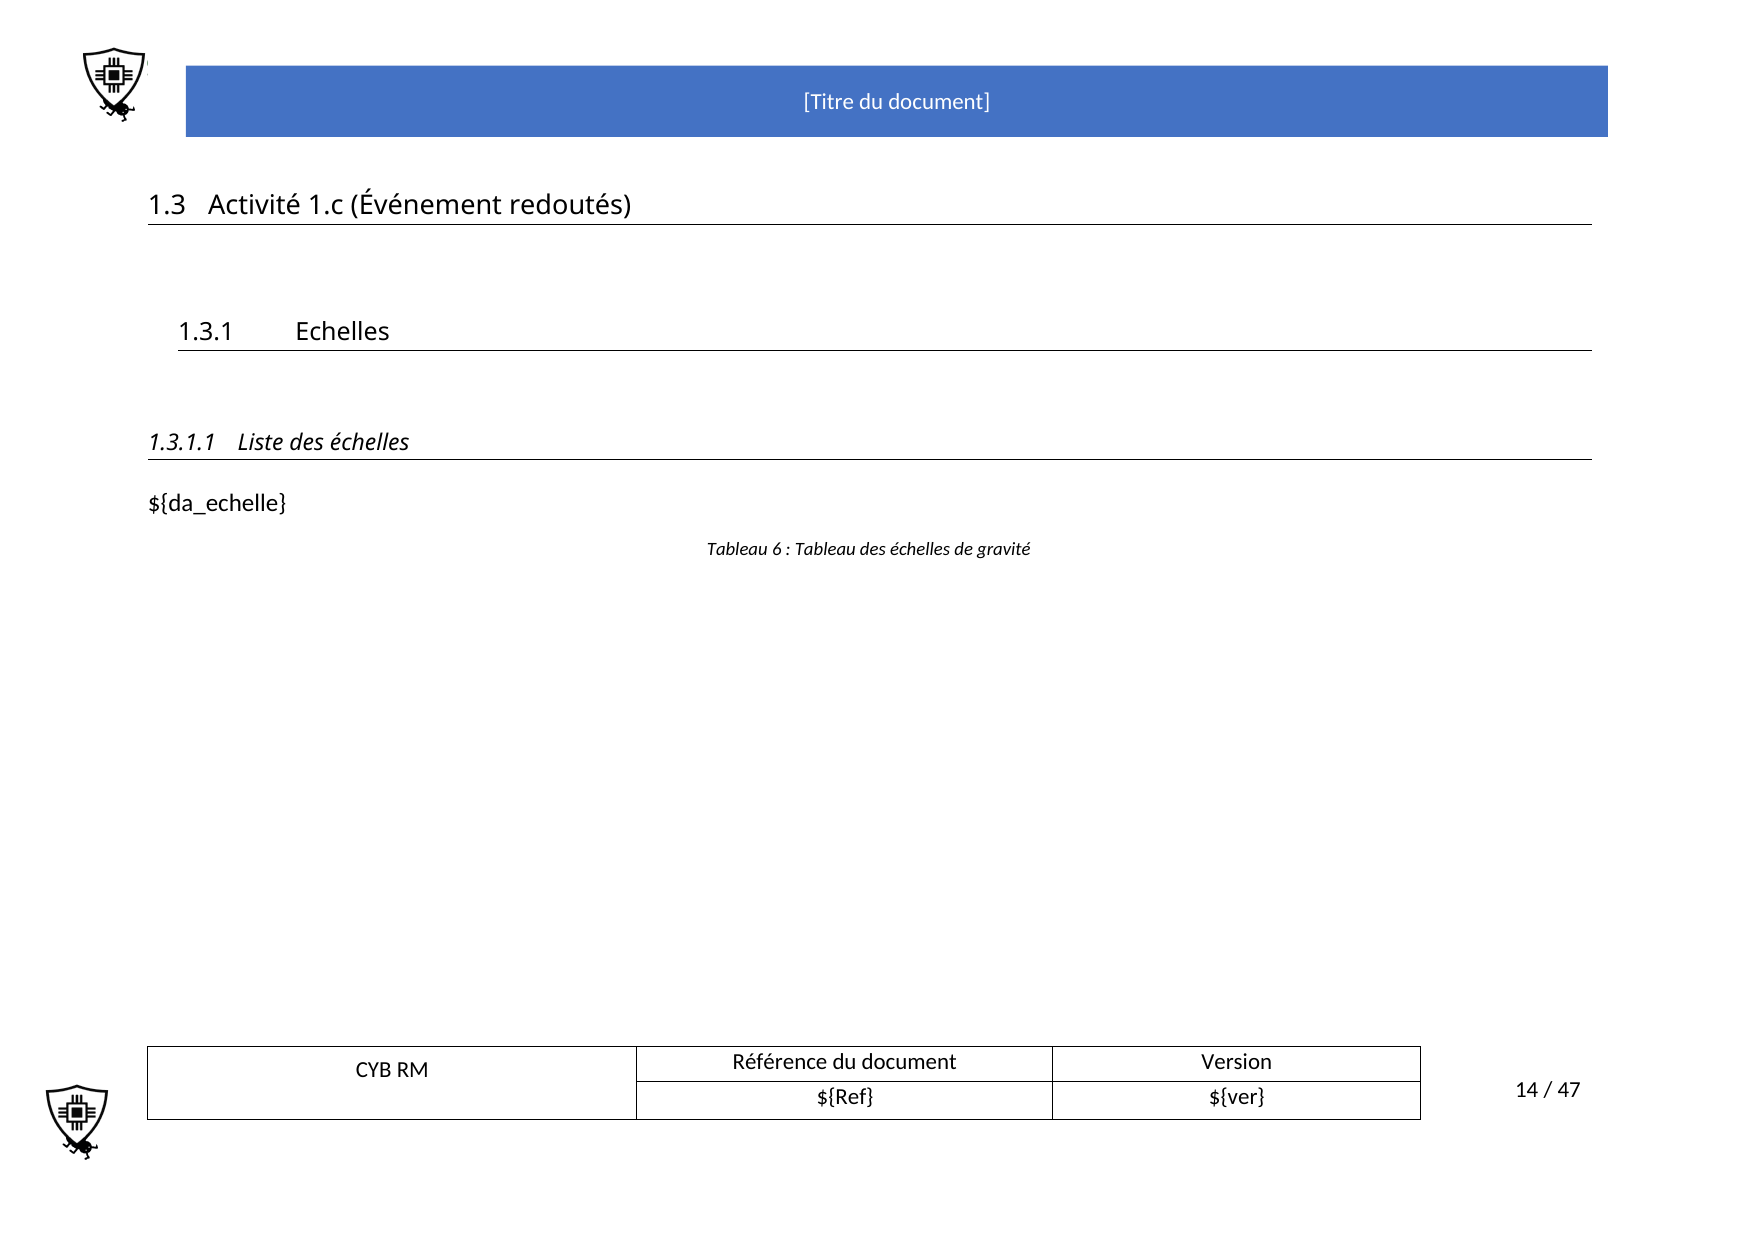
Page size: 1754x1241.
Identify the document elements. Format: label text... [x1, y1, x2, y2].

picture [45, 1083, 110, 1162]
subtitle Liste des échelles [148, 426, 1592, 459]
subtitle Activité 1.c (Événement redoutés) [148, 185, 1592, 224]
subtitle Echelles [178, 314, 1592, 350]
picture [82, 46, 148, 124]
text ${da_echelle} [148, 488, 1592, 518]
